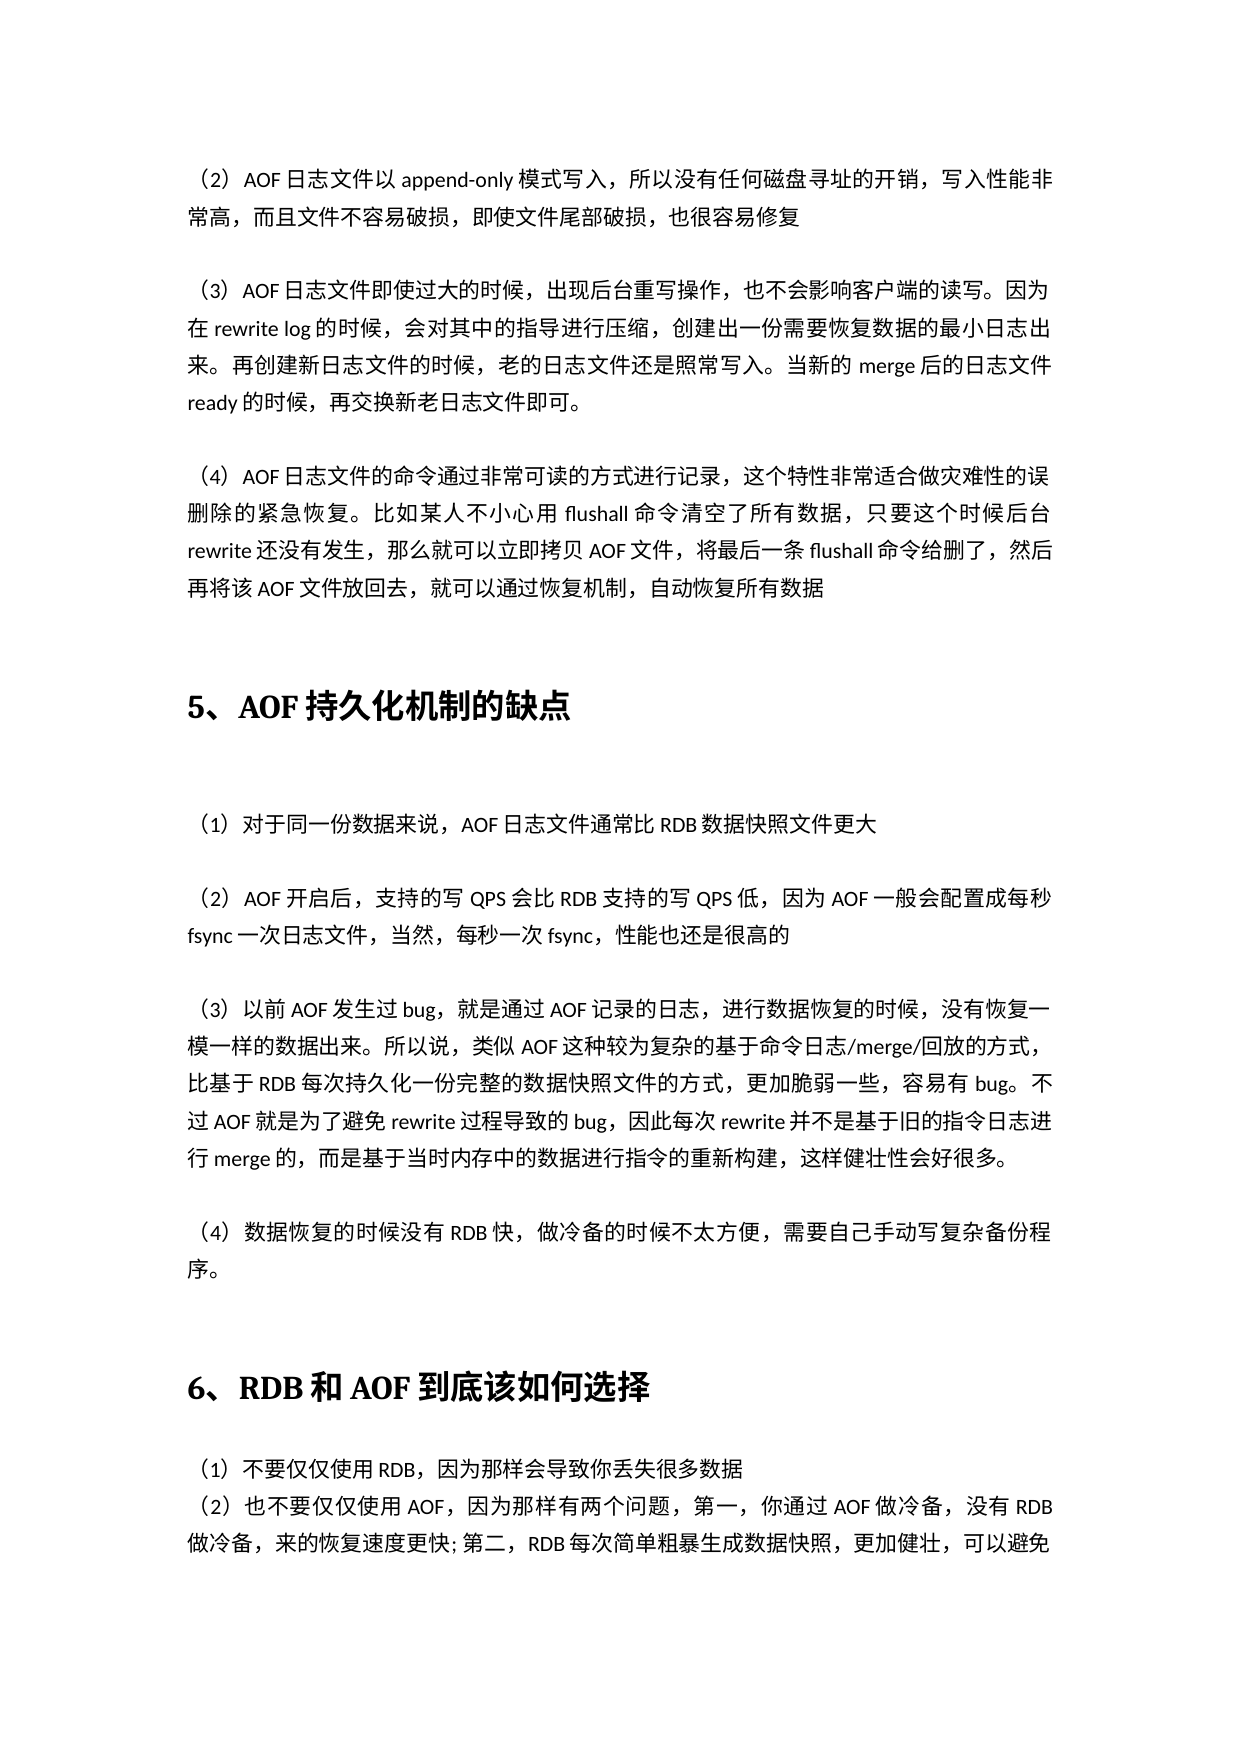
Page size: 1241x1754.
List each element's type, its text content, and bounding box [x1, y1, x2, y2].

subtitle 6、RDB和AOF到底该如何选择 [187, 1352, 1053, 1417]
text （2）AOF日志文件以append-only模式写入，所以没有任何磁盘寻址的开销，写入性能非常高，而且文件不容易破损，即使文件尾部破损，也很容易修复 [187, 162, 1053, 232]
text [187, 1489, 1053, 1558]
text （1）对于同一份数据来说，AOF日志文件通常比RDB数据快照文件更大 [187, 807, 1053, 839]
subtitle 5、AOF持久化机制的缺点 [187, 671, 1053, 736]
text （3）以前AOF发生过bug，就是通过AOF记录的日志，进行数据恢复的时候，没有恢复一模一样的数据出来。所以说，类似AOF这种较为复杂的基于命令日志/merge/回放的方式，比基于RDB每次持久化一份完整的数据快照文件的方式，更加脆弱一些，容易有bug。不过AOF就是为了避免rewrite过程导致的bug，因此每次rewrite并不是基于旧的指令日志进行merge的，而是基于当时内存中的数据进行指令的重新构建，这样健壮性会好很多。 [187, 991, 1053, 1173]
text （1）不要仅仅使用RDB，因为那样会导致你丢失很多数据 [187, 1451, 1053, 1484]
text （4）数据恢复的时候没有RDB快，做冷备的时候不太方便，需要自己手动写复杂备份程序。 [187, 1214, 1053, 1284]
text （3）AOF日志文件即使过大的时候，出现后台重写操作，也不会影响客户端的读写。因为在rewrite log的时候，会对其中的指导进行压缩，创建出一份需要恢复数据的最小日志出来。再创建新日志文件的时候，老的日志文件还是照常写入。当新的merge后的日志文件ready的时候，再交换新老日志文件即可。 [187, 273, 1053, 417]
text （2）AOF开启后，支持的写QPS会比RDB支持的写QPS低，因为AOF一般会配置成每秒fsync一次日志文件，当然，每秒一次fsync，性能也还是很高的 [187, 880, 1053, 950]
text （4）AOF日志文件的命令通过非常可读的方式进行记录，这个特性非常适合做灾难性的误删除的紧急恢复。比如某人不小心用flushall命令清空了所有数据，只要这个时候后台rewrite还没有发生，那么就可以立即拷贝AOF文件，将最后一条flushall命令给删了，然后再将该AOF文件放回去，就可以通过恢复机制，自动恢复所有数据 [187, 458, 1053, 603]
